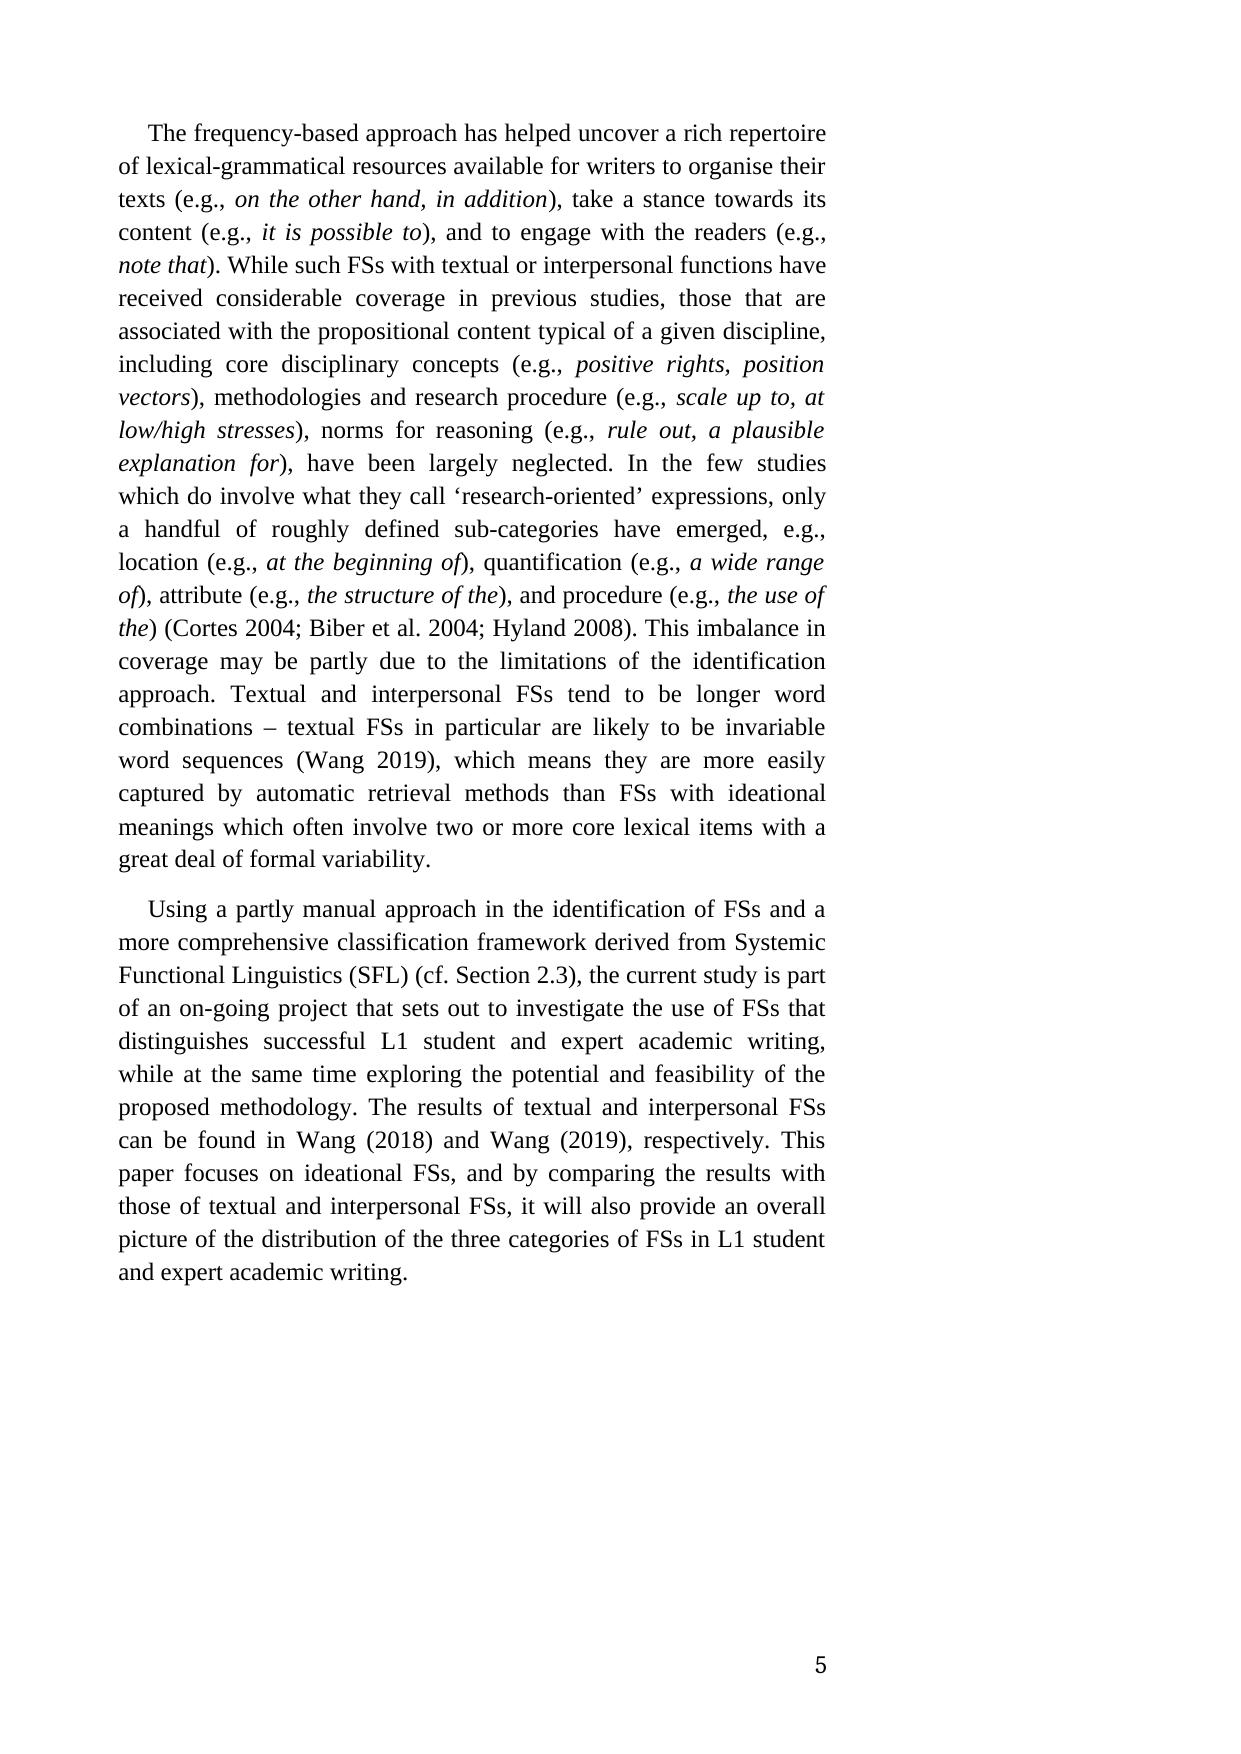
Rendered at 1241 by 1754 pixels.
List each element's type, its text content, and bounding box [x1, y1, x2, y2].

text Using a partly manual approach in the identification of FSs and a more comprehensive classification framework derived from Systemic Functional Linguistics (SFL) (cf. Section 2.3), the current study is part of an on-going project that sets out to investigate the use of FSs that distinguishes successful L1 student and expert academic writing, while at the same time exploring the potential and feasibility of the proposed methodology. The results of textual and interpersonal FSs can be found in Wang (2018) and Wang (2019), respectively. This paper focuses on ideational FSs, and by comparing the results with those of textual and interpersonal FSs, it will also provide an overall picture of the distribution of the three categories of FSs in L1 student and expert academic writing. [118, 894, 827, 1286]
text The frequency-based approach has helped uncover a rich repertoire of lexical-grammatical resources available for writers to organise their texts (e.g., on the other hand, in addition), take a stance towards its content (e.g., it is possible to), and to engage with the readers (e.g., note that). While such FSs with textual or interpersonal functions have received considerable coverage in previous studies, those that are associated with the propositional content typical of a given discipline, including core disciplinary concepts (e.g., positive rights, position vectors), methodologies and research procedure (e.g., scale up to, at low/high stresses), norms for reasoning (e.g., rule out, a plausible explanation for), have been largely neglected. In the few studies which do involve what they call ‘research-oriented’ expressions, only a handful of roughly defined sub-categories have emerged, e.g., location (e.g., at the beginning of), quantification (e.g., a wide range of), attribute (e.g., the structure of the), and procedure (e.g., the use of the) (Cortes 2004; Biber et al. 2004; Hyland 2008). This imbalance in coverage may be partly due to the limitations of the identification approach. Textual and interpersonal FSs tend to be longer word combinations – textual FSs in particular are likely to be invariable word sequences (Wang 2019), which means they are more easily captured by automatic retrieval methods than FSs with ideational meanings which often involve two or more core lexical items with a great deal of formal variability. [118, 118, 827, 873]
